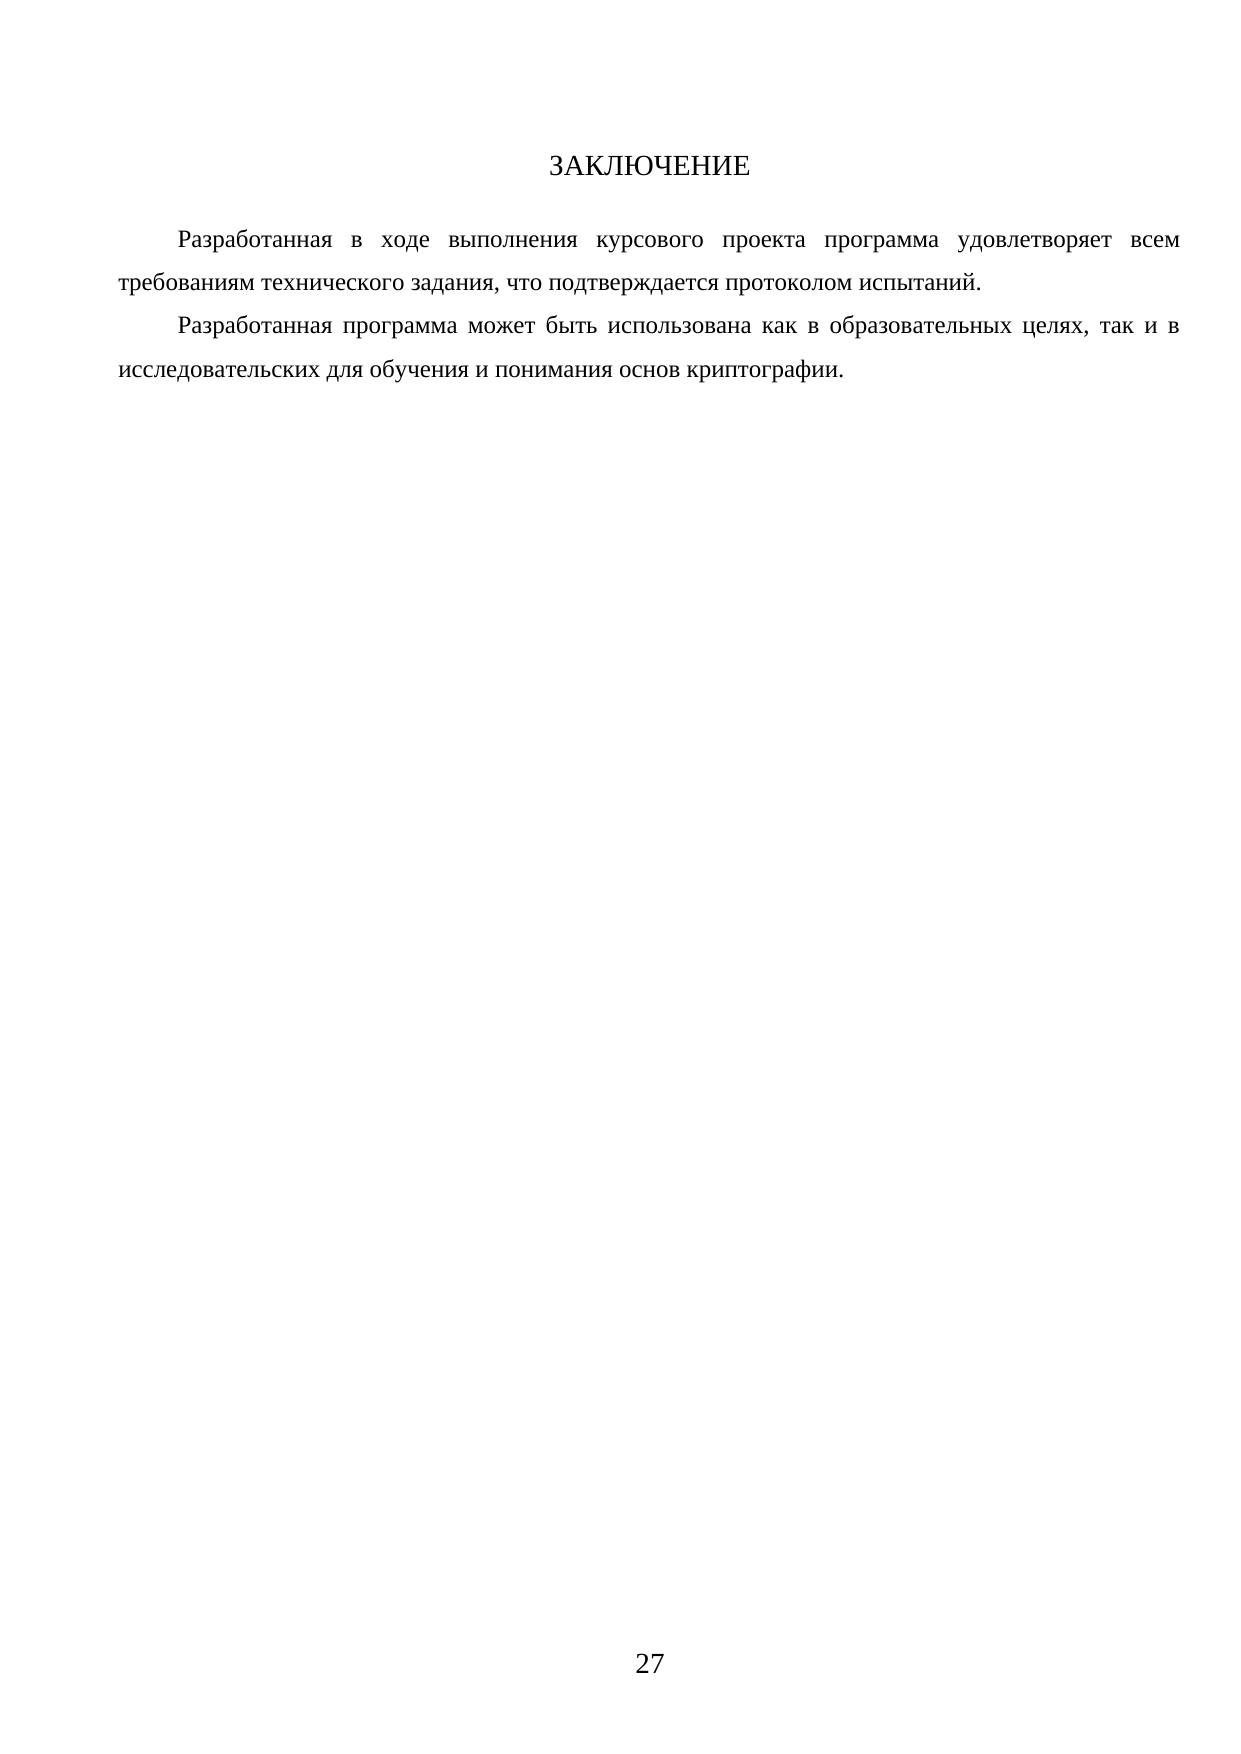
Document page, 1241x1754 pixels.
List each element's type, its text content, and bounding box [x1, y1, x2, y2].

text Разработанная в ходе выполнения курсового проекта программа удовлетворяет всем требованиям технического задания, что подтверждается протоколом испытаний. [118, 224, 1181, 296]
text Разработанная программа может быть использована как в образовательных целях, так и в исследовательских для обучения и понимания основ криптографии. [118, 311, 1181, 382]
text ЗАКЛЮЧЕНИЕ [118, 148, 1181, 181]
